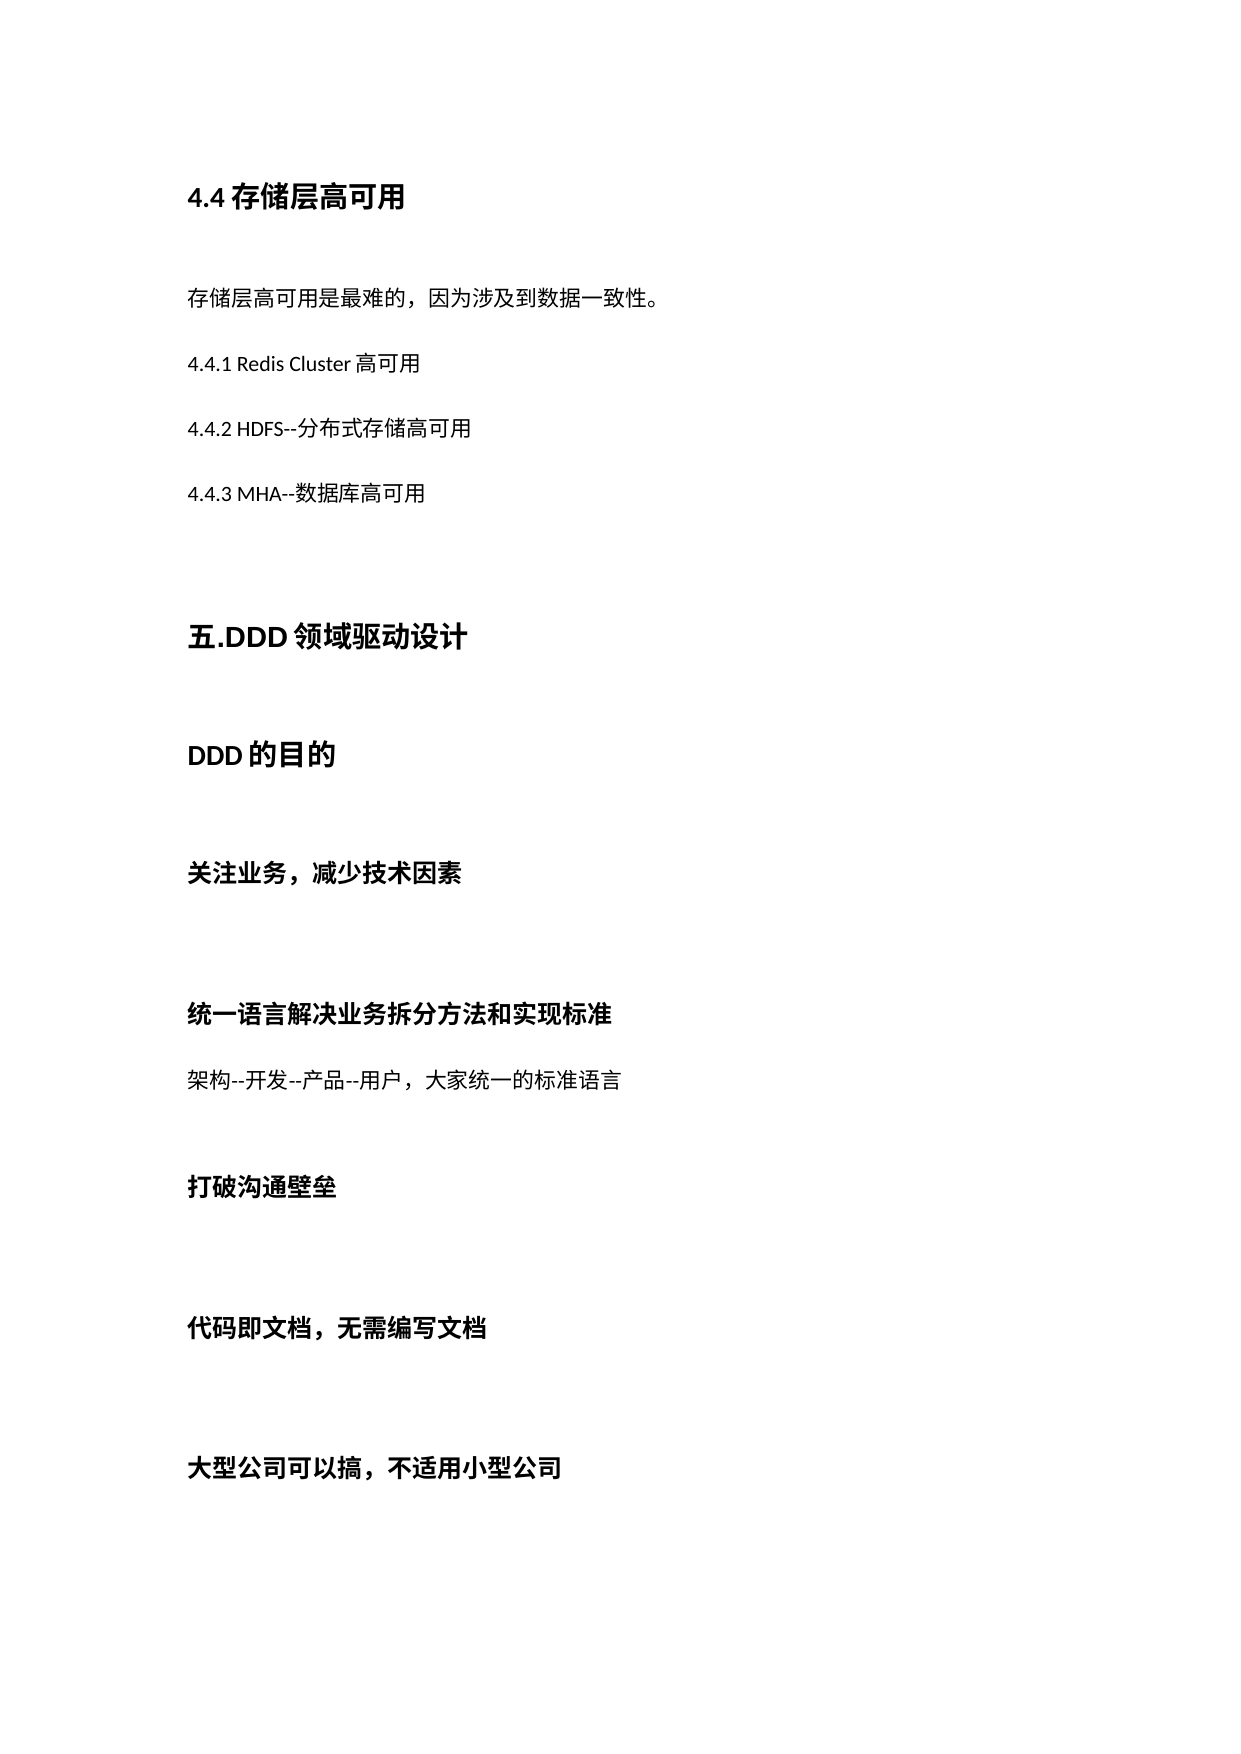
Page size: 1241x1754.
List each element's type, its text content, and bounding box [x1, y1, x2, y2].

subtitle 4.4 存储层高可用 [187, 162, 1053, 227]
subtitle 代码即文档，无需编写文档 [187, 1294, 1053, 1359]
text 存储层高可用是最难的，因为涉及到数据一致性。 [187, 280, 1053, 313]
subtitle 大型公司可以搞，不适用小型公司 [187, 1434, 1053, 1499]
text 4.4.3 MHA--数据库高可用 [187, 475, 1053, 508]
subtitle 统一语言解决业务拆分方法和实现标准 [187, 980, 1053, 1045]
text 4.4.1 Redis Cluster高可用 [187, 345, 1053, 378]
subtitle 打破沟通壁垒 [187, 1153, 1053, 1218]
subtitle 五.DDD领域驱动设计 [187, 602, 1053, 667]
list 架构--开发--产品--用户，大家统一的标准语言 [187, 1063, 1053, 1095]
subtitle DDD的目的 [187, 721, 1053, 786]
text 4.4.2 HDFS--分布式存储高可用 [187, 410, 1053, 443]
subtitle 关注业务，减少技术因素 [187, 839, 1053, 904]
